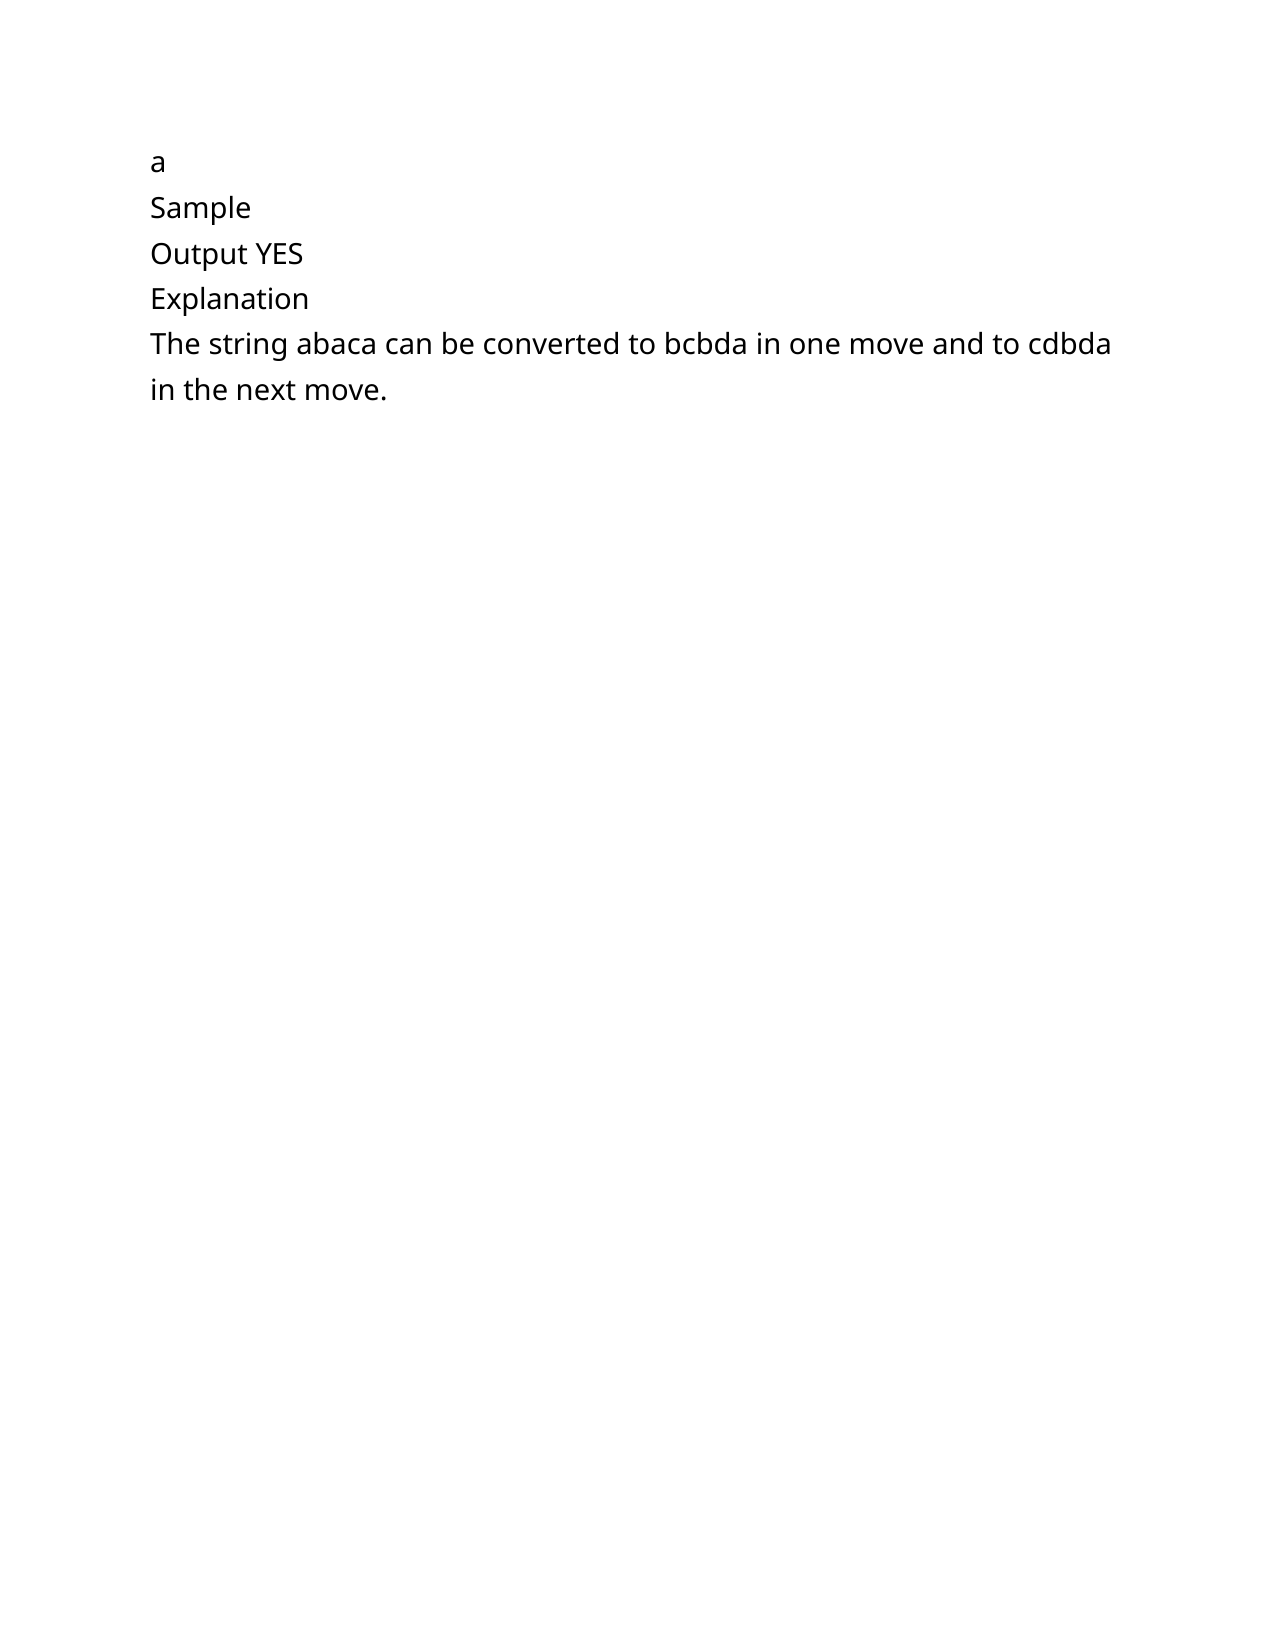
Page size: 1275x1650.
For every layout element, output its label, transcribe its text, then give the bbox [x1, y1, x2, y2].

text abaca cdbda [150, 142, 231, 181]
text Sample Output YES [150, 187, 354, 273]
text The string abaca can be converted to bcbda in one move and to cdbda in the next move. [150, 323, 1114, 408]
text Explanation [150, 278, 1162, 318]
